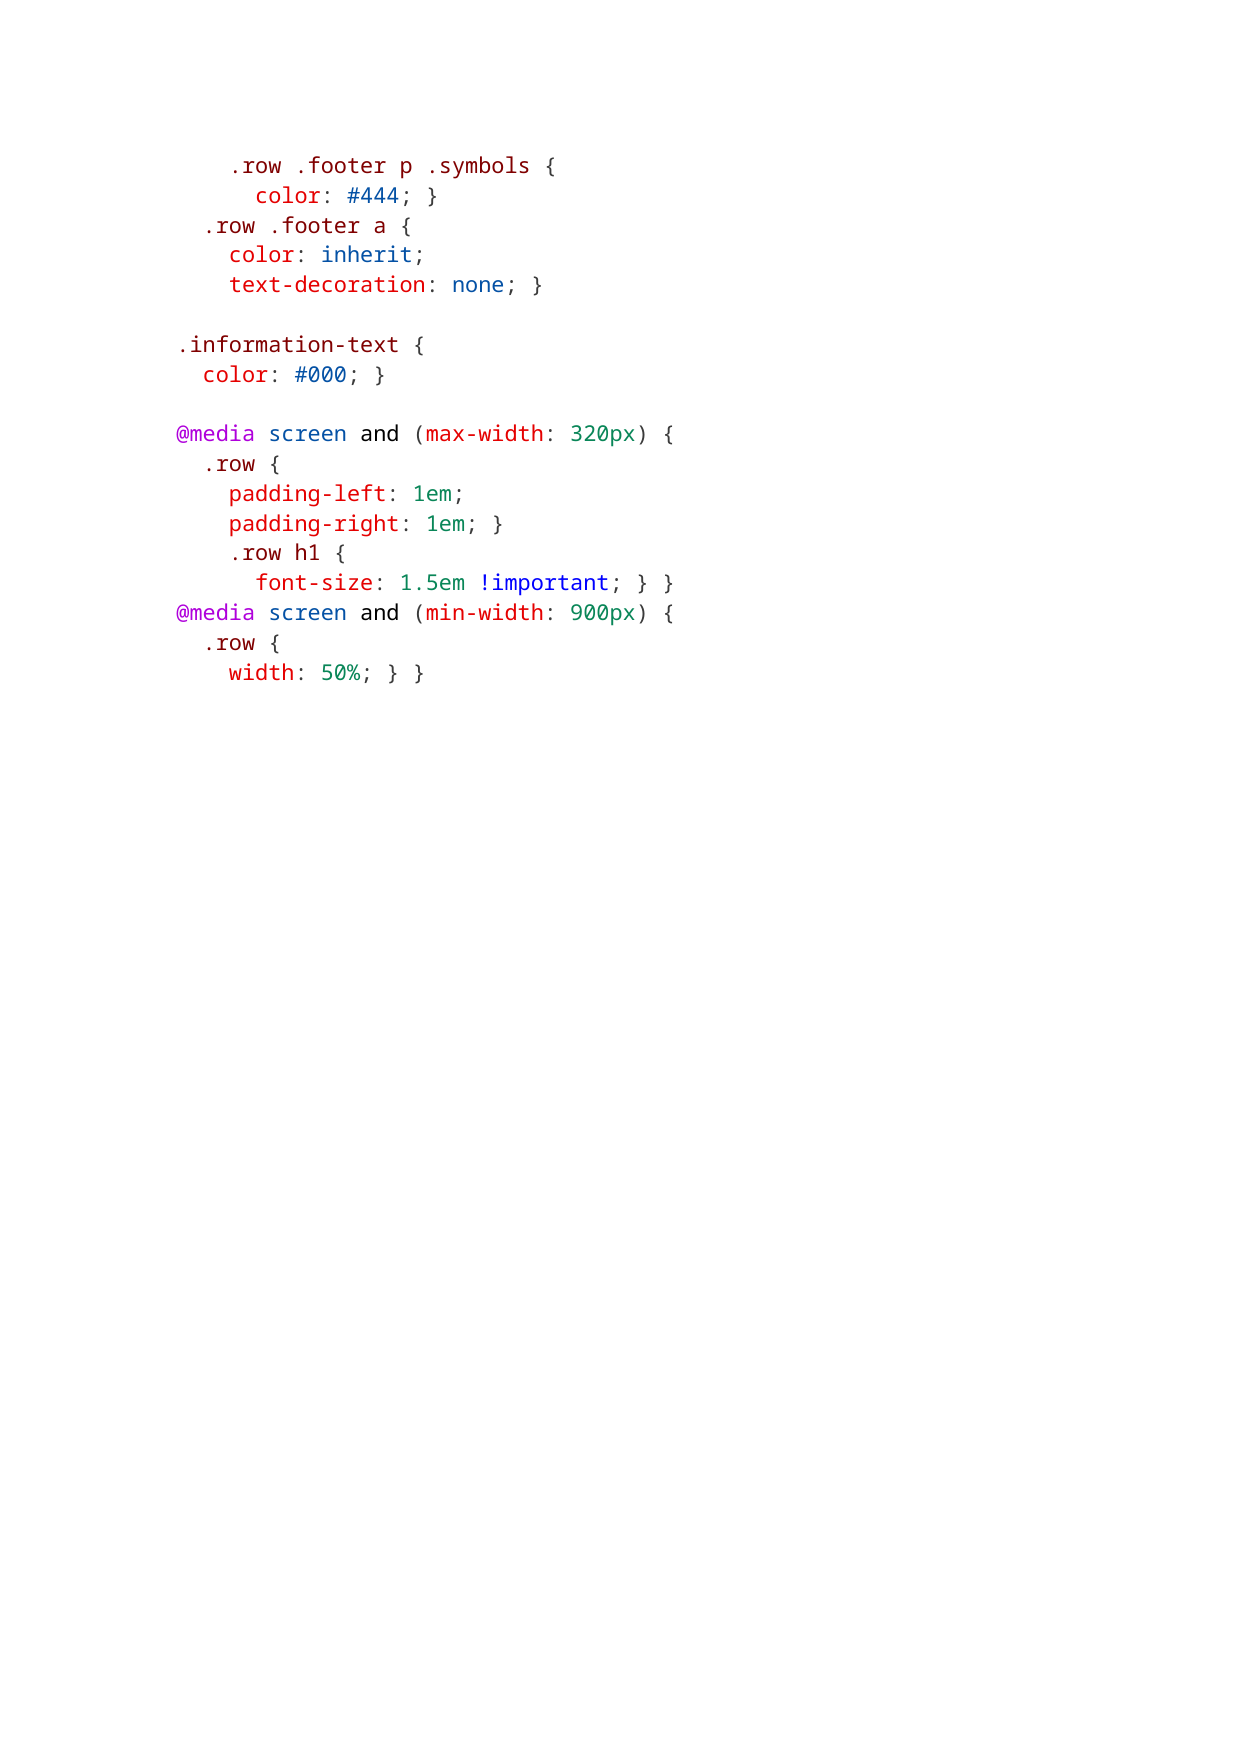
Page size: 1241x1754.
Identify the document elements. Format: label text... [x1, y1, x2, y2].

text @media screen and (max-width: 320px) { [150, 418, 1090, 448]
text padding-right: 1em; } [150, 507, 1090, 537]
text color: #000; } [150, 358, 1090, 388]
text color: inherit; [150, 239, 1090, 269]
text .row { [150, 627, 1090, 656]
text .row .footer p .symbols { [150, 150, 1090, 180]
text color: #444; } [150, 180, 1090, 209]
text width: 50%; } } [150, 656, 1090, 686]
text .information-text { [150, 329, 1090, 358]
text text-decoration: none; } [150, 269, 1090, 299]
text padding-left: 1em; [150, 478, 1090, 507]
text font-size: 1.5em !important; } } [150, 567, 1090, 597]
text @media screen and (min-width: 900px) { [150, 597, 1090, 627]
text .row h1 { [150, 537, 1090, 567]
text .row { [150, 448, 1090, 478]
text .row .footer a { [150, 209, 1090, 239]
